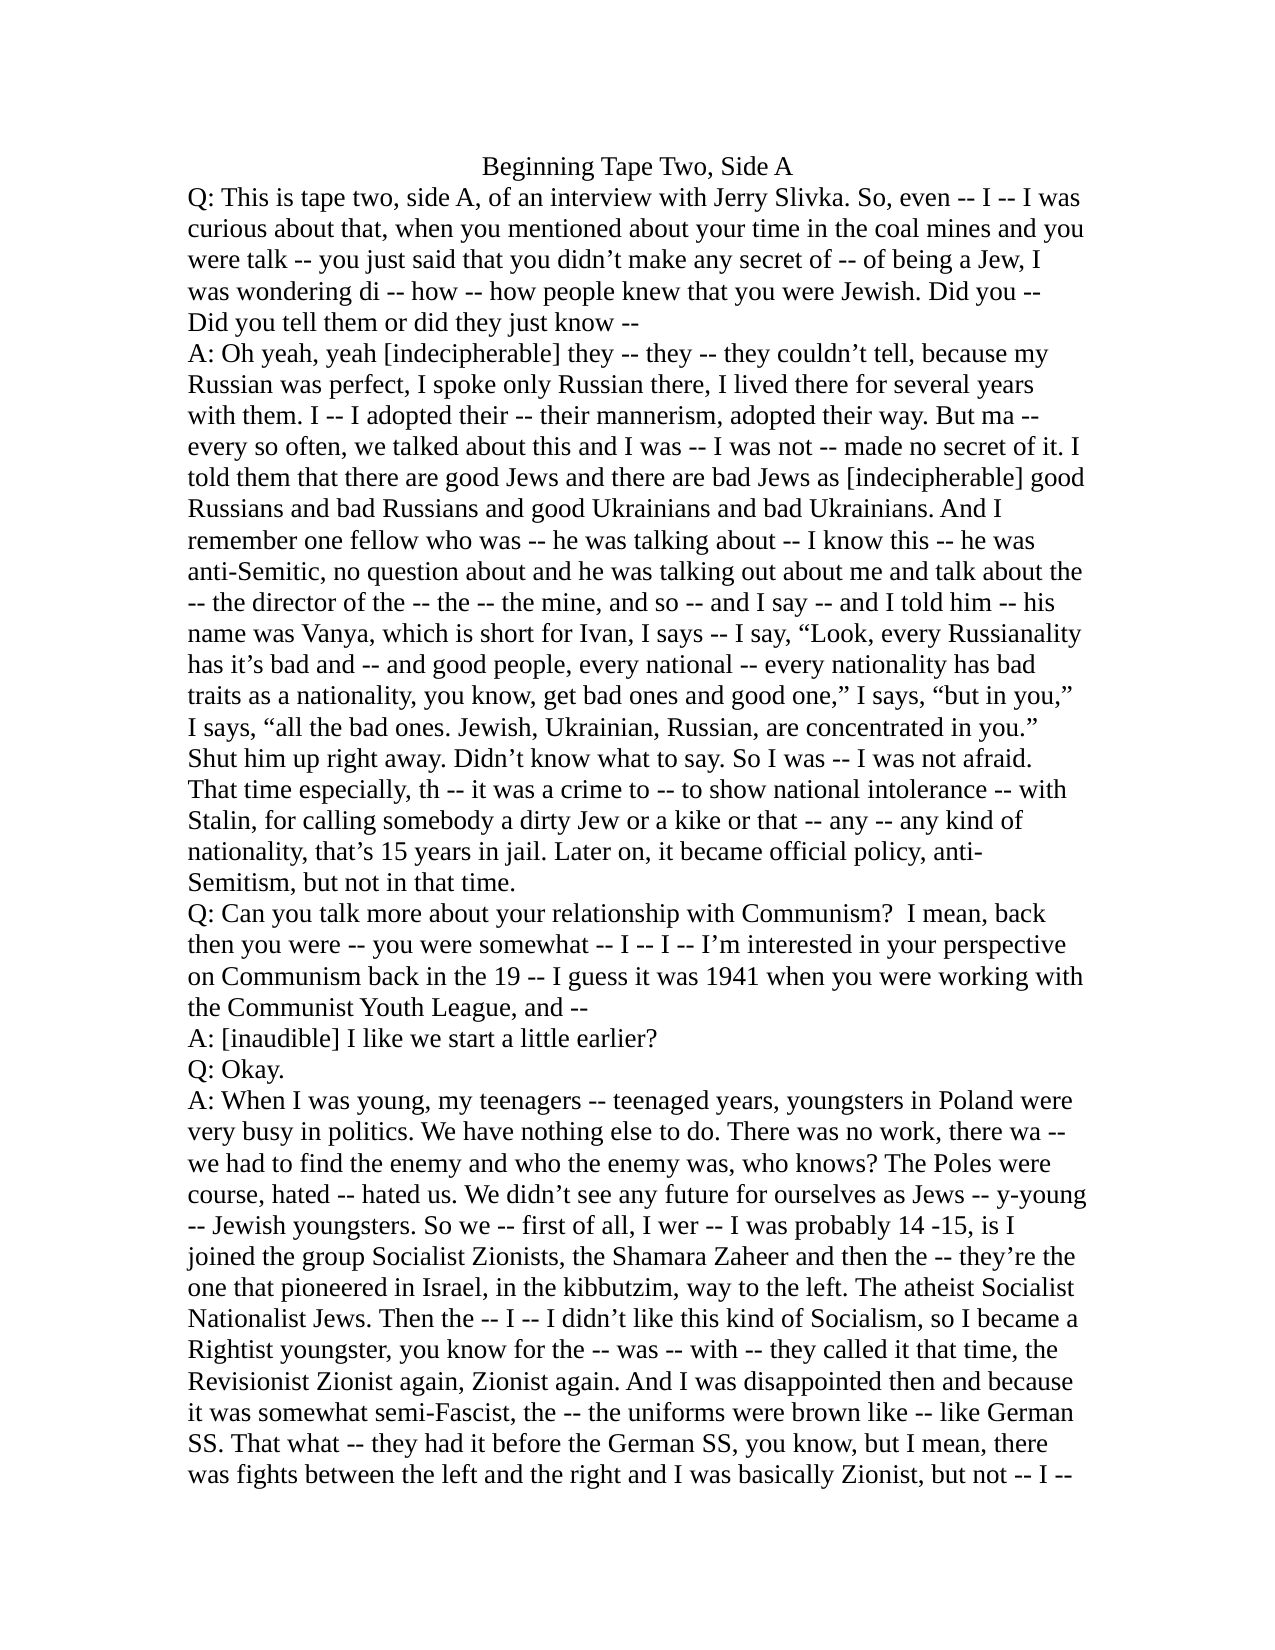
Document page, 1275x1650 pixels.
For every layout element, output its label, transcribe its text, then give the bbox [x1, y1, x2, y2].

text Q: Can you talk more about your relationship with Communism? I mean, back then you were -- you were somewhat -- I -- I -- I’m interested in your perspective on Communism back in the 19 -- I guess it was 1941 when you were working with the Communist Youth League, and -- [187, 897, 1087, 1022]
text End of Tape One, Side BBeginning Tape Two, Side A [187, 150, 1087, 181]
text A: [inaudible] I like we start a little earlier? [187, 1022, 1087, 1053]
text Q: Okay. [187, 1053, 1087, 1084]
text Q: This is tape two, side A, of an interview with Jerry Slivka. So, even -- I -- I was curious about that, when you mentioned about your time in the coal mines and you were talk -- you just said that you didn’t make any secret of -- of being a Jew, I was wondering di -- how -- how people knew that you were Jewish. Did you -- Did you tell them or did they just know -- [187, 181, 1087, 337]
text A: Oh yeah, yeah [indecipherable] they -- they -- they couldn’t tell, because my Russian was perfect, I spoke only Russian there, I lived there for several years with them. I -- I adopted their -- their mannerism, adopted their way. But ma -- every so often, we talked about this and I was -- I was not -- made no secret of it. I told them that there are good Jews and there are bad Jews as [indecipherable] good Russians and bad Russians and good Ukrainians and bad Ukrainians. And I remember one fellow who was -- he was talking about -- I know this -- he was anti-Semitic, no question about and he was talking out about me and talk about the -- the director of the -- the -- the mine, and so -- and I say -- and I told him -- his name was Vanya, which is short for Ivan, I says -- I say, “Look, every Russianality has it’s bad and -- and good people, every national -- every nationality has bad traits as a nationality, you know, get bad ones and good one,” I says, “but in you,” I says, “all the bad ones. Jewish, Ukrainian, Russian, are concentrated in you.” Shut him up right away. Didn’t know what to say. So I was -- I was not afraid. That time especially, th -- it was a crime to -- to show national intolerance -- with Stalin, for calling somebody a dirty Jew or a kike or that -- any -- any kind of nationality, that’s 15 years in jail. Later on, it became official policy, anti-Semitism, but not in that time. [187, 337, 1087, 897]
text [187, 1084, 1087, 1489]
